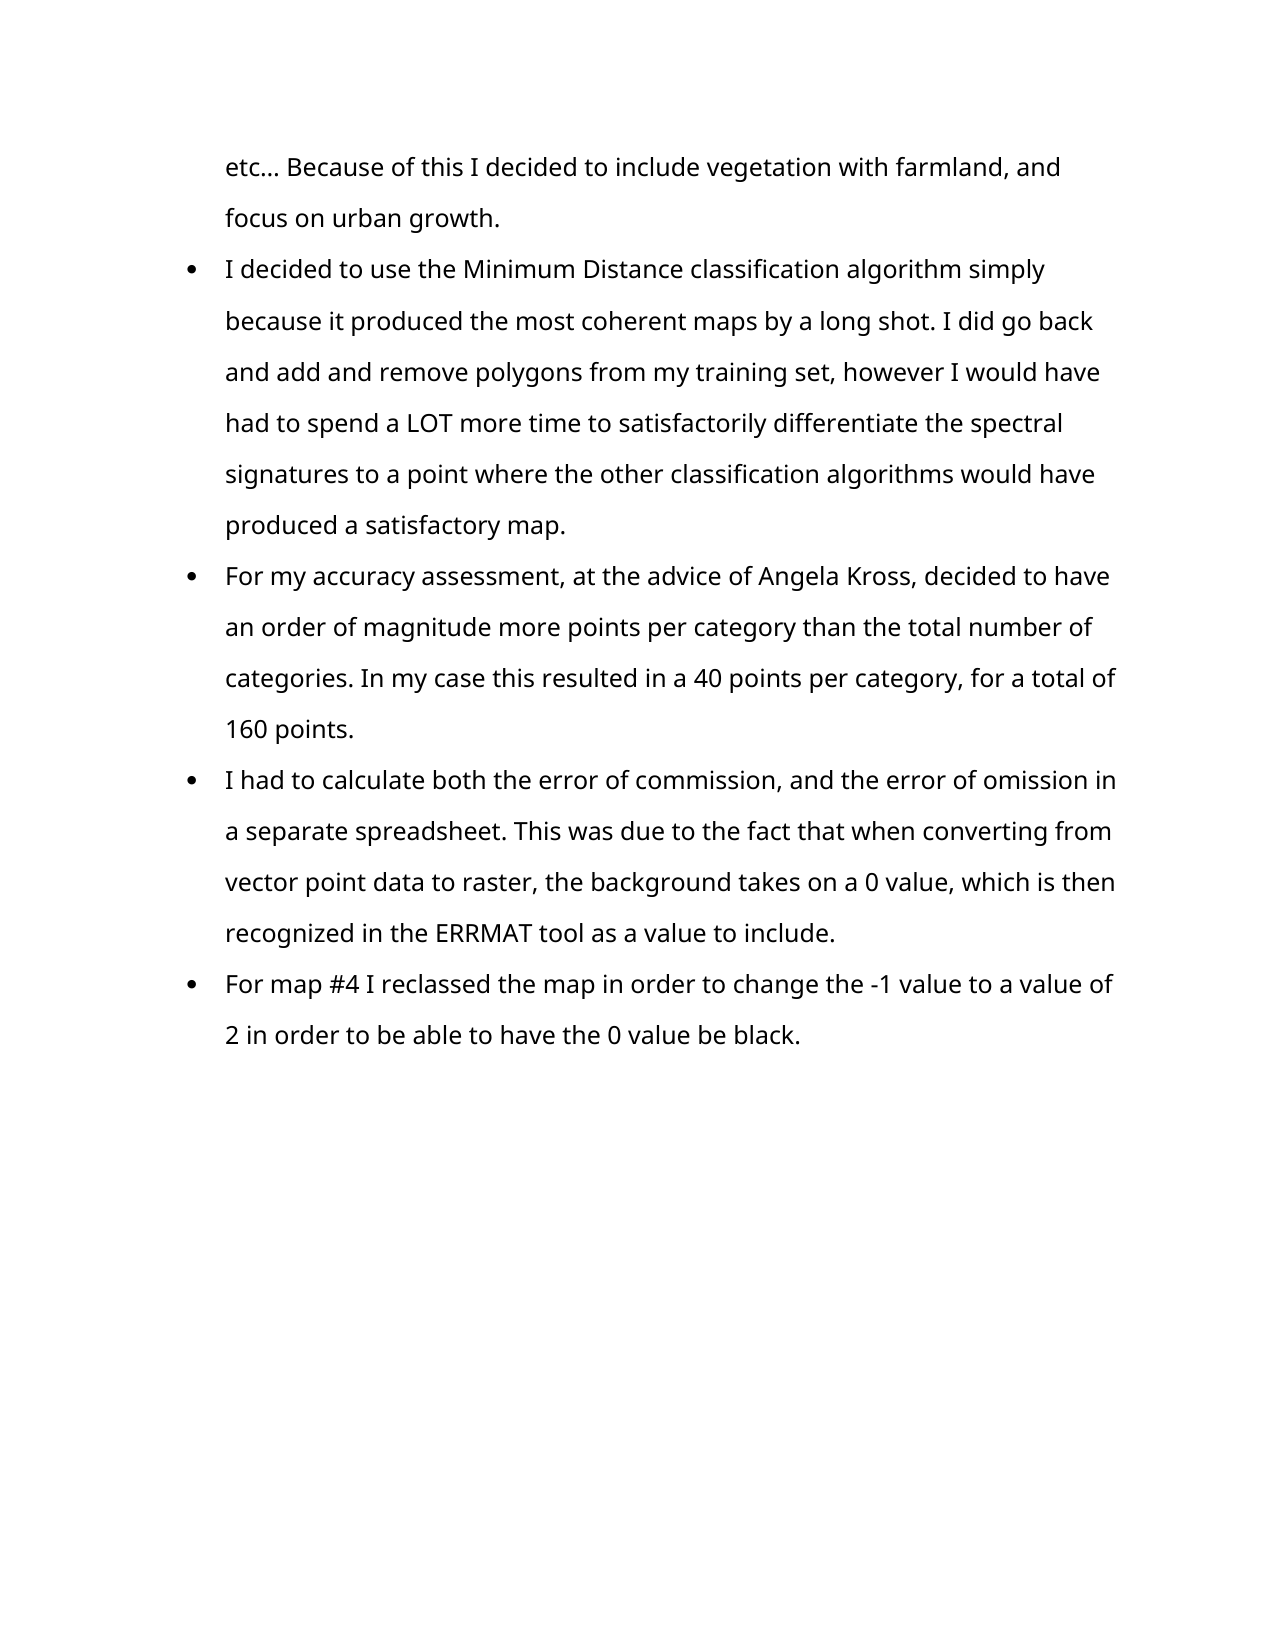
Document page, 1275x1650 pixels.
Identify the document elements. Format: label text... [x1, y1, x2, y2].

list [187, 150, 1125, 235]
list I decided to use the Minimum Distance classification algorithm simply because it produced the most coherent maps by a long shot. I did go back and add and remove polygons from my training set, however I would have had to spend a LOT more time to satisfactorily differentiate the spectral signatures to a point where the other classification algorithms would have produced a satisfactory map. [187, 252, 1125, 541]
list For my accuracy assessment, at the advice of Angela Kross, decided to have an order of magnitude more points per category than the total number of categories. In my case this resulted in a 40 points per category, for a total of 160 points. [187, 558, 1125, 746]
list I had to calculate both the error of commission, and the error of omission in a separate spreadsheet. This was due to the fact that when converting from vector point data to raster, the background takes on a 0 value, which is then recognized in the ERRMAT tool as a value to include. [187, 762, 1125, 950]
list For map #4 I reclassed the map in order to change the -1 value to a value of 2 in order to be able to have the 0 value be black. [187, 967, 1125, 1052]
